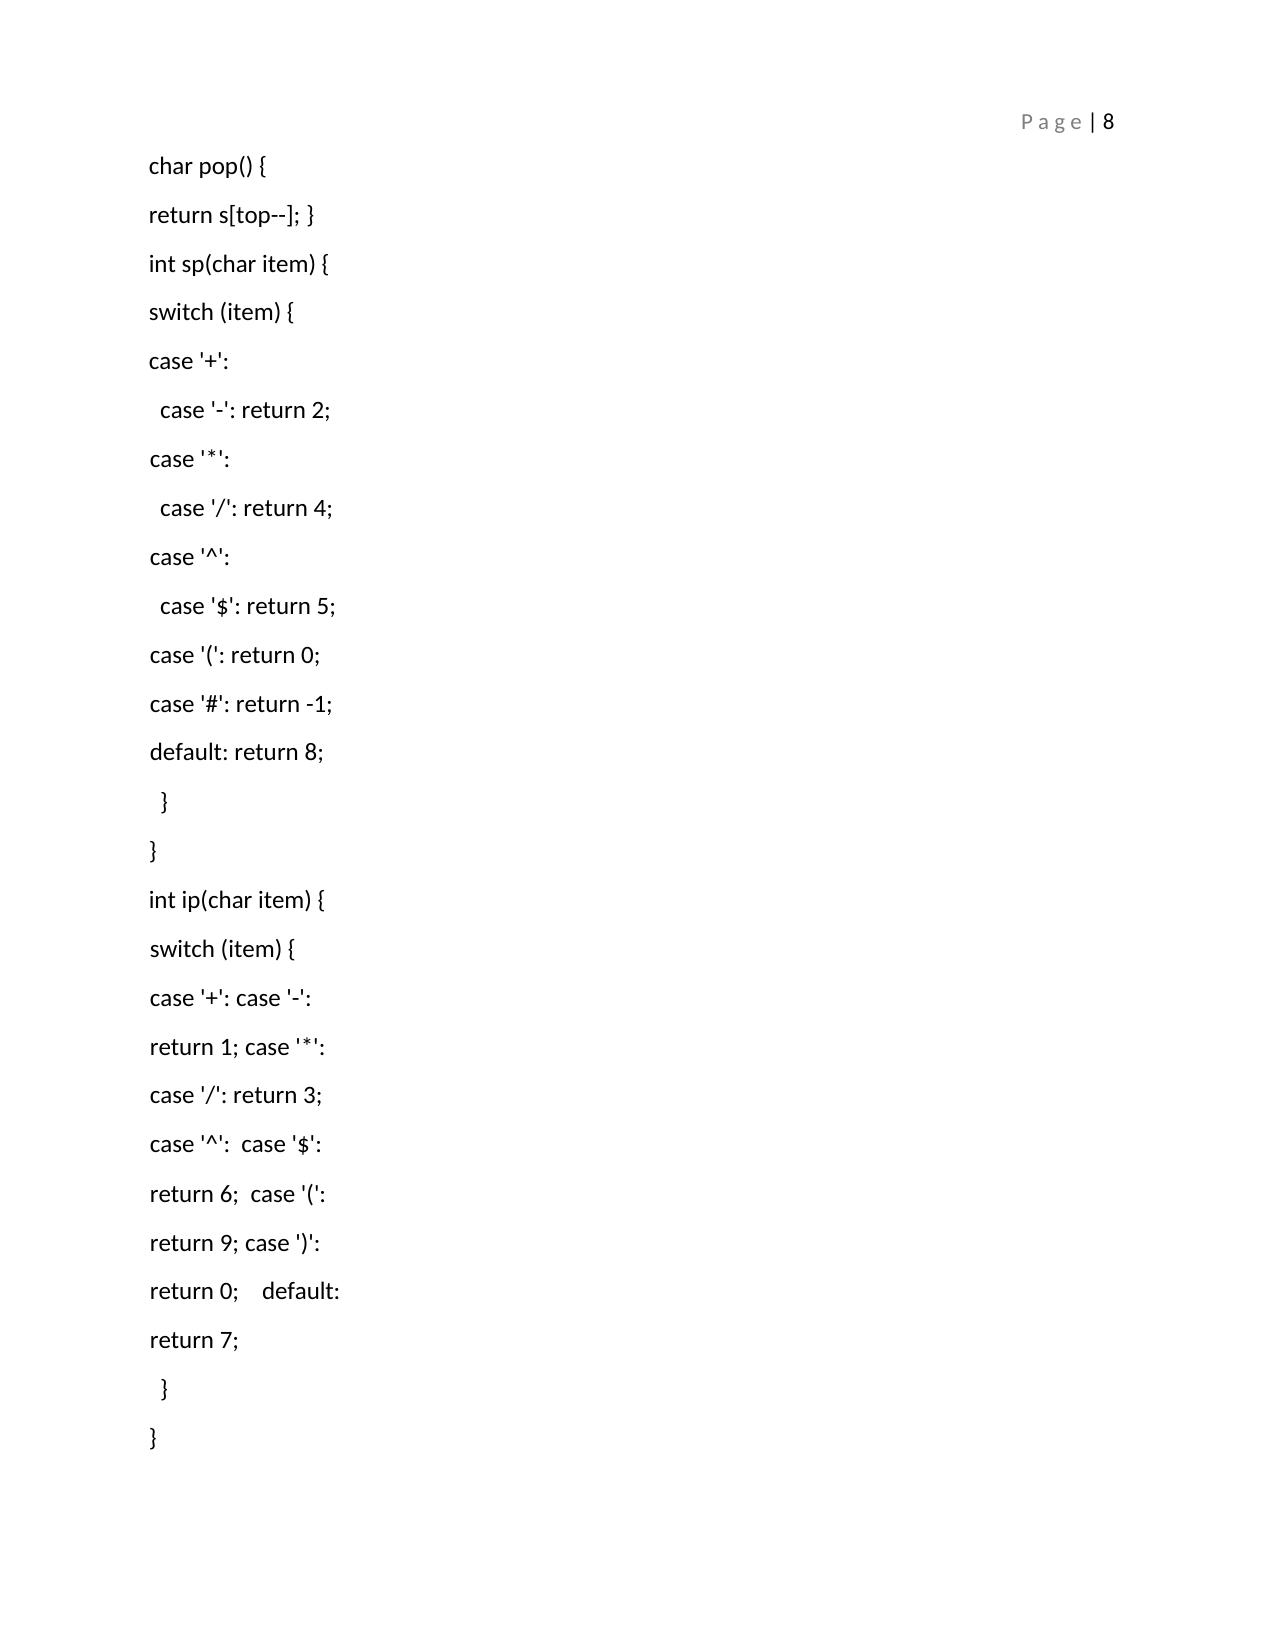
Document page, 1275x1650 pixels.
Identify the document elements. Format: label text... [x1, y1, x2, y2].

text case '-': return 2; case '*': [149, 395, 333, 474]
text } [148, 1422, 1160, 1453]
text return 9; case ')': return 0; default: [149, 1227, 341, 1306]
text char pop() { return s[top--]; } int sp(char item) { switch (item) { case '+': [148, 150, 331, 376]
text return 7; [149, 1324, 1160, 1355]
text return 6; case '(': [149, 1178, 1160, 1208]
text case '/': return 4; case '^': [149, 492, 335, 572]
text } [160, 786, 1160, 816]
text int ip(char item) { switch (item) { case '+': case '-': return 1; case '*': case '/': return 3; case '^': case '$': [148, 884, 338, 1159]
text } [160, 1373, 1160, 1404]
text } [148, 835, 1160, 865]
text case '$': return 5; case '(': return 0; case '#': return -1; default: return 8; [149, 590, 336, 767]
